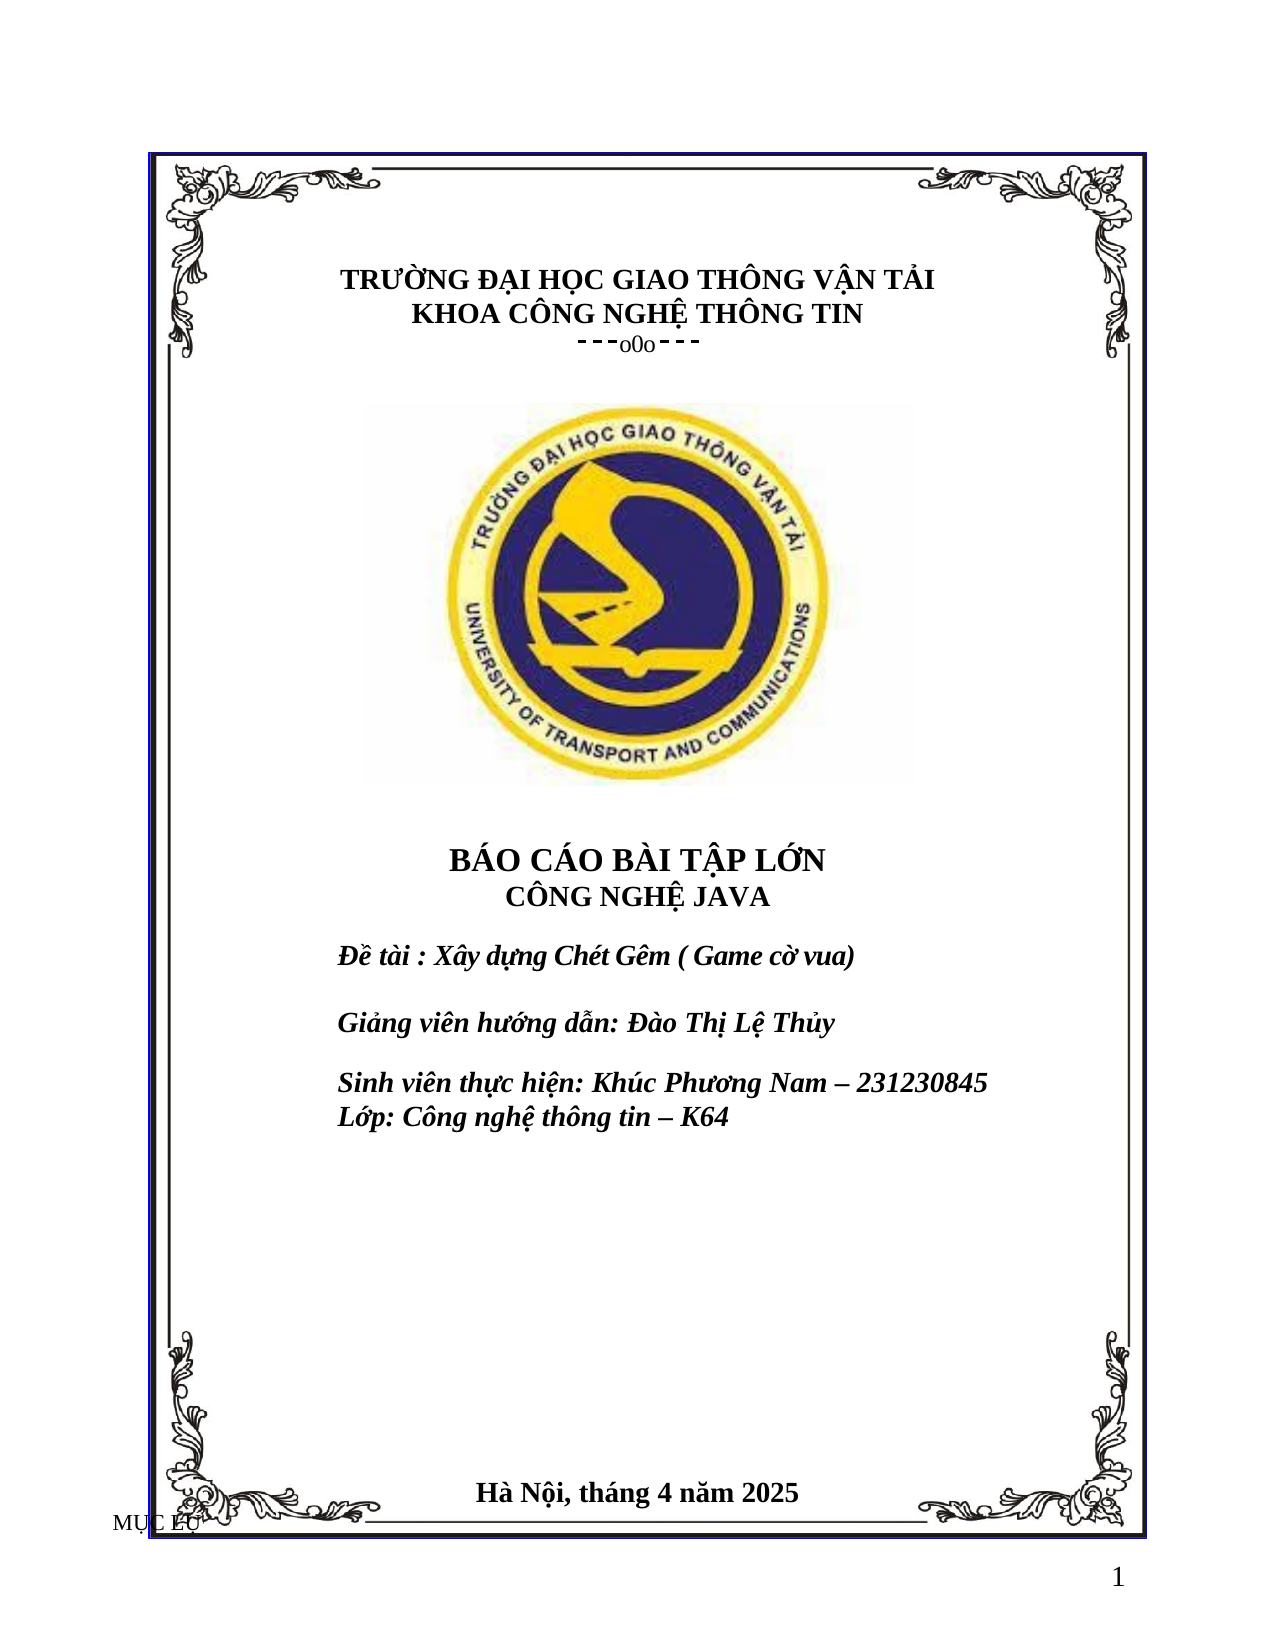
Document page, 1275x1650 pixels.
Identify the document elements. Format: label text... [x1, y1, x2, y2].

text Sinh viên thực hiện: Khúc Phương Nam – 231230845 [337, 1066, 1162, 1099]
text o0o [299, 329, 976, 358]
text TRƯỜNG ĐẠI HỌC GIAO THÔNG VẬN TẢI [112, 262, 1162, 296]
picture [150, 153, 1146, 262]
text KHOA CÔNG NGHỆ THÔNG TIN [112, 296, 1162, 329]
text Giảng viên hướng dẫn: Đào Thị Lệ Thủy [337, 1006, 1162, 1039]
text CÔNG NGHỆ JAVA [112, 879, 1162, 912]
text Hà Nội, tháng 4 năm 2025 [112, 1475, 1162, 1509]
picture [150, 912, 1146, 1475]
text BÁO CÁO BÀI TẬP LỚN [112, 840, 1162, 879]
picture [150, 329, 1146, 840]
picture [150, 1509, 1146, 1538]
text Lớp: Công nghệ thông tin – K64 [337, 1099, 1162, 1133]
text Đề tài : Xây dựng Chét Gêm ( Game cờ vua) [262, 938, 1162, 972]
